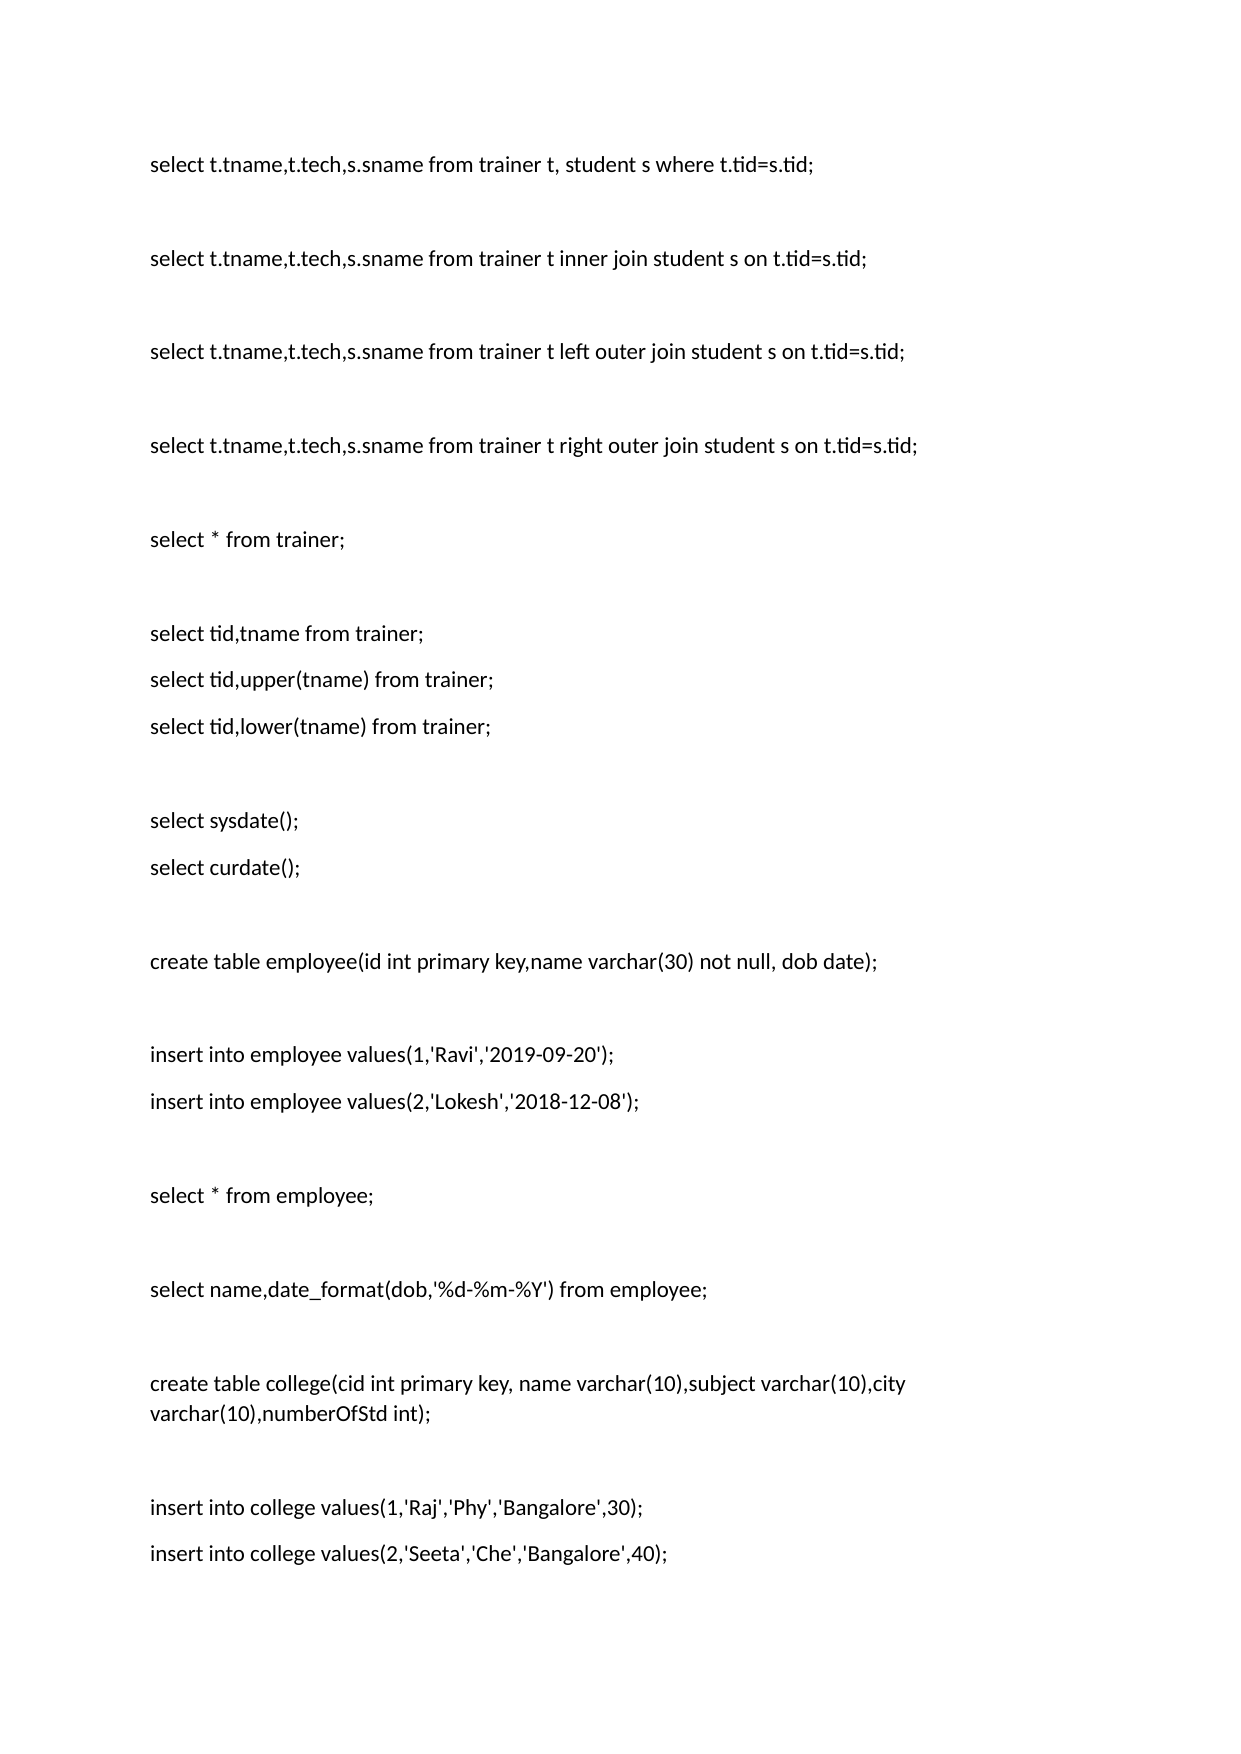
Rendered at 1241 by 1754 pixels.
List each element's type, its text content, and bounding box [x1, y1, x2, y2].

text select tid,lower(tname) from trainer; [150, 712, 1090, 741]
text select sysdate(); [150, 806, 1090, 834]
text create table employee(id int primary key,name varchar(30) not null, dob date); [150, 947, 1090, 975]
text create table college(cid int primary key, name varchar(10),subject varchar(10),city varchar(10),numberOfStd int); [150, 1369, 1090, 1427]
text select t.tname,t.tech,s.sname from trainer t, student s where t.tid=s.tid; [150, 150, 1090, 178]
text select tid,tname from trainer; [150, 619, 1090, 647]
text select * from employee; [150, 1181, 1090, 1209]
text select t.tname,t.tech,s.sname from trainer t right outer join student s on t.tid=s.tid; [150, 431, 1090, 459]
text insert into college values(1,'Raj','Phy','Bangalore',30); [150, 1493, 1090, 1521]
text insert into college values(2,'Seeta','Che','Bangalore',40); [150, 1539, 1090, 1568]
text select name,date_format(dob,'%d-%m-%Y') from employee; [150, 1275, 1090, 1303]
text select * from trainer; [150, 525, 1090, 553]
text insert into employee values(2,'Lokesh','2018-12-08'); [150, 1087, 1090, 1116]
text insert into employee values(1,'Ravi','2019-09-20'); [150, 1041, 1090, 1069]
text select t.tname,t.tech,s.sname from trainer t inner join student s on t.tid=s.tid; [150, 244, 1090, 272]
text select t.tname,t.tech,s.sname from trainer t left outer join student s on t.tid=s.tid; [150, 337, 1090, 366]
text select tid,upper(tname) from trainer; [150, 666, 1090, 694]
text select curdate(); [150, 853, 1090, 881]
